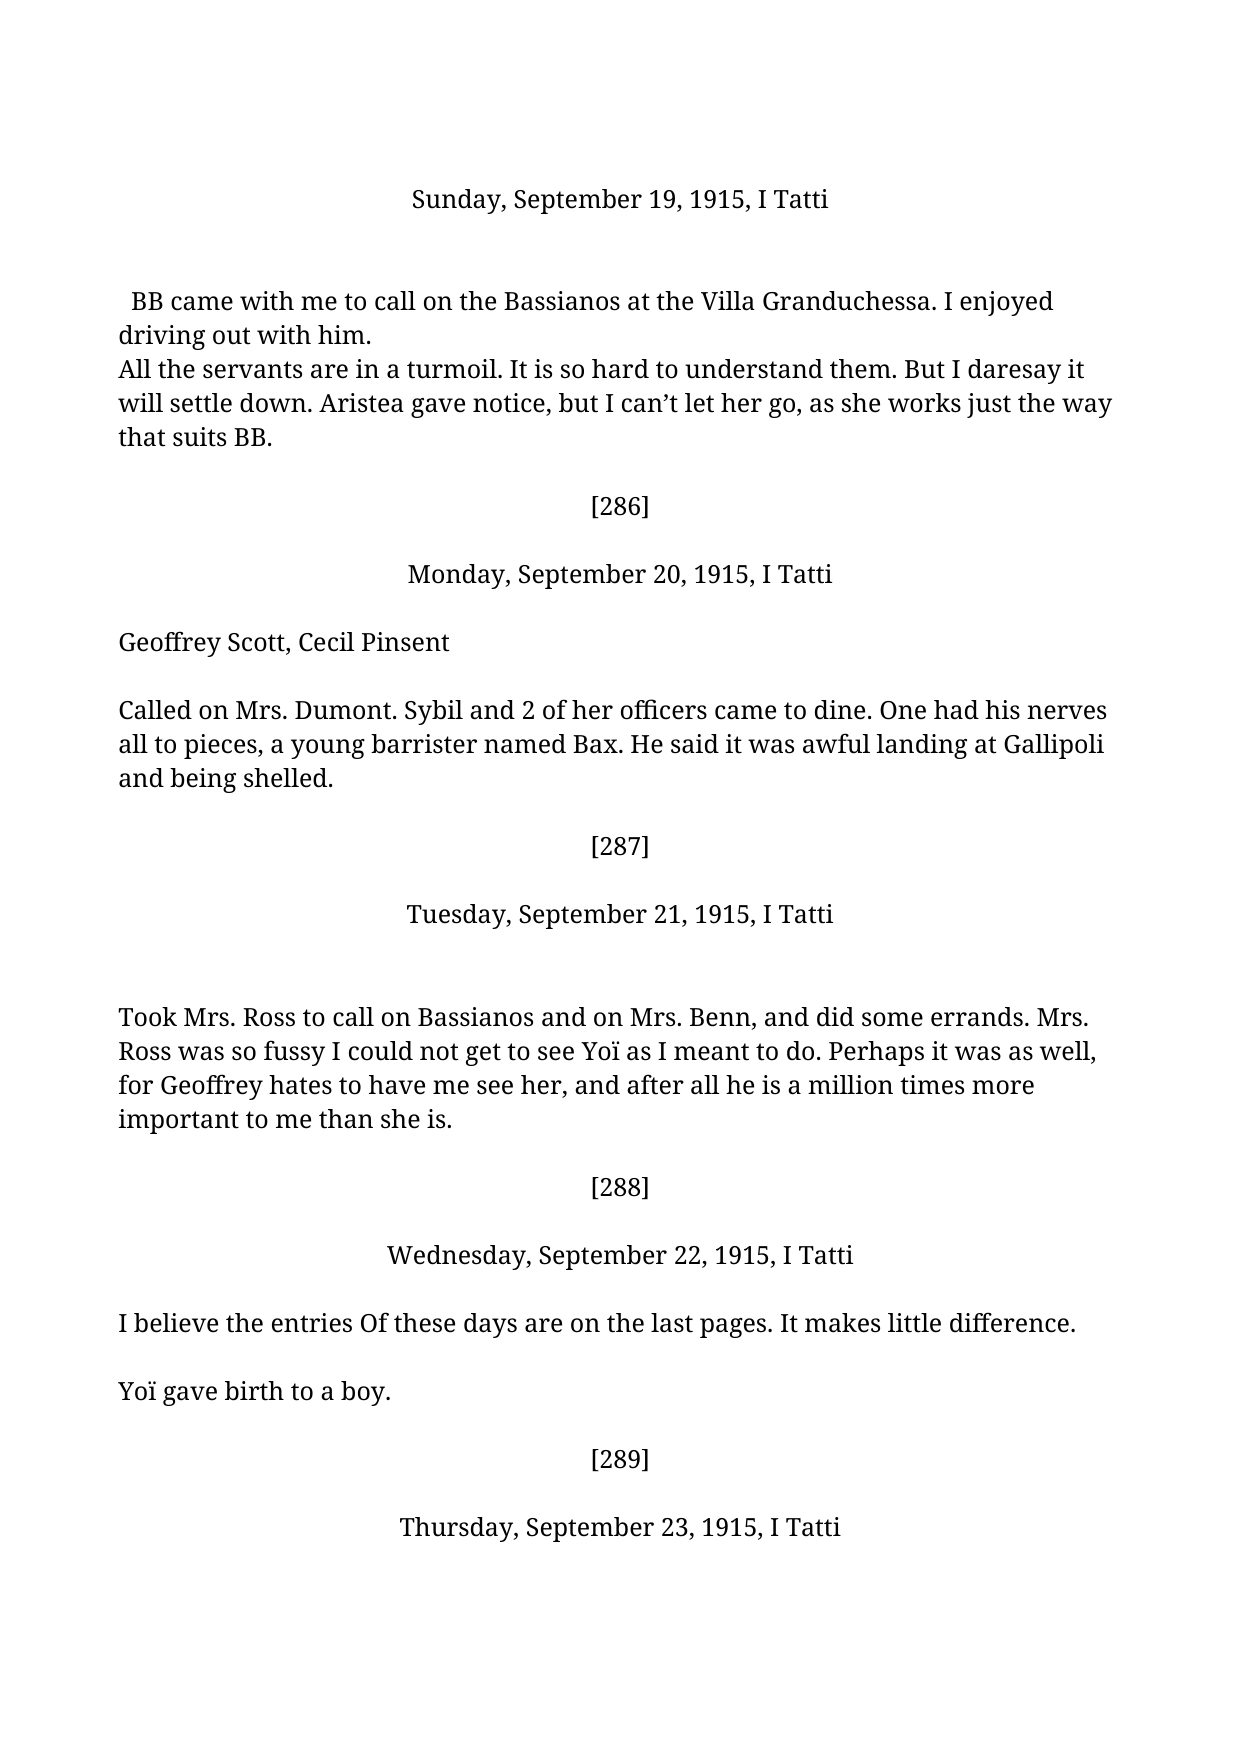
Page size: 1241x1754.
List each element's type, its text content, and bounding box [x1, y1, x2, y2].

text Yoï gave birth to a boy. [118, 1374, 1122, 1408]
text BB came with me to call on the Bassianos at the Villa Granduchessa. I enjoyed driving out with him. [118, 284, 1122, 352]
text [287] [118, 829, 1122, 863]
text Thursday, September 23, 1915, I Tatti [118, 1510, 1122, 1544]
text [289] [118, 1442, 1122, 1476]
text Tuesday, September 21, 1915, I Tatti [118, 897, 1122, 931]
text Wednesday, September 22, 1915, I Tatti [118, 1238, 1122, 1272]
text All the servants are in a turmoil. It is so hard to understand them. But I daresay it will settle down. Aristea gave notice, but I can’t let her go, as she works just the way that suits BB. [118, 352, 1122, 454]
text Geoffrey Scott, Cecil Pinsent [118, 624, 1122, 658]
text Monday, September 20, 1915, I Tatti [118, 556, 1122, 590]
text Sunday, September 19, 1915, I Tatti [118, 182, 1122, 216]
text [288] [118, 1169, 1122, 1203]
text [286] [118, 488, 1122, 522]
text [118, 1306, 1122, 1340]
text Took Mrs. Ross to call on Bassianos and on Mrs. Benn, and did some errands. Mrs. Ross was so fussy I could not get to see Yoï as I meant to do. Perhaps it was as well, for Geoffrey hates to have me see her, and after all he is a million times more important to me than she is. [118, 999, 1122, 1135]
text Called on Mrs. Dumont. Sybil and 2 of her officers came to dine. One had his nerves all to pieces, a young barrister named Bax. He said it was awful landing at Gallipoli and being shelled. [118, 693, 1122, 795]
